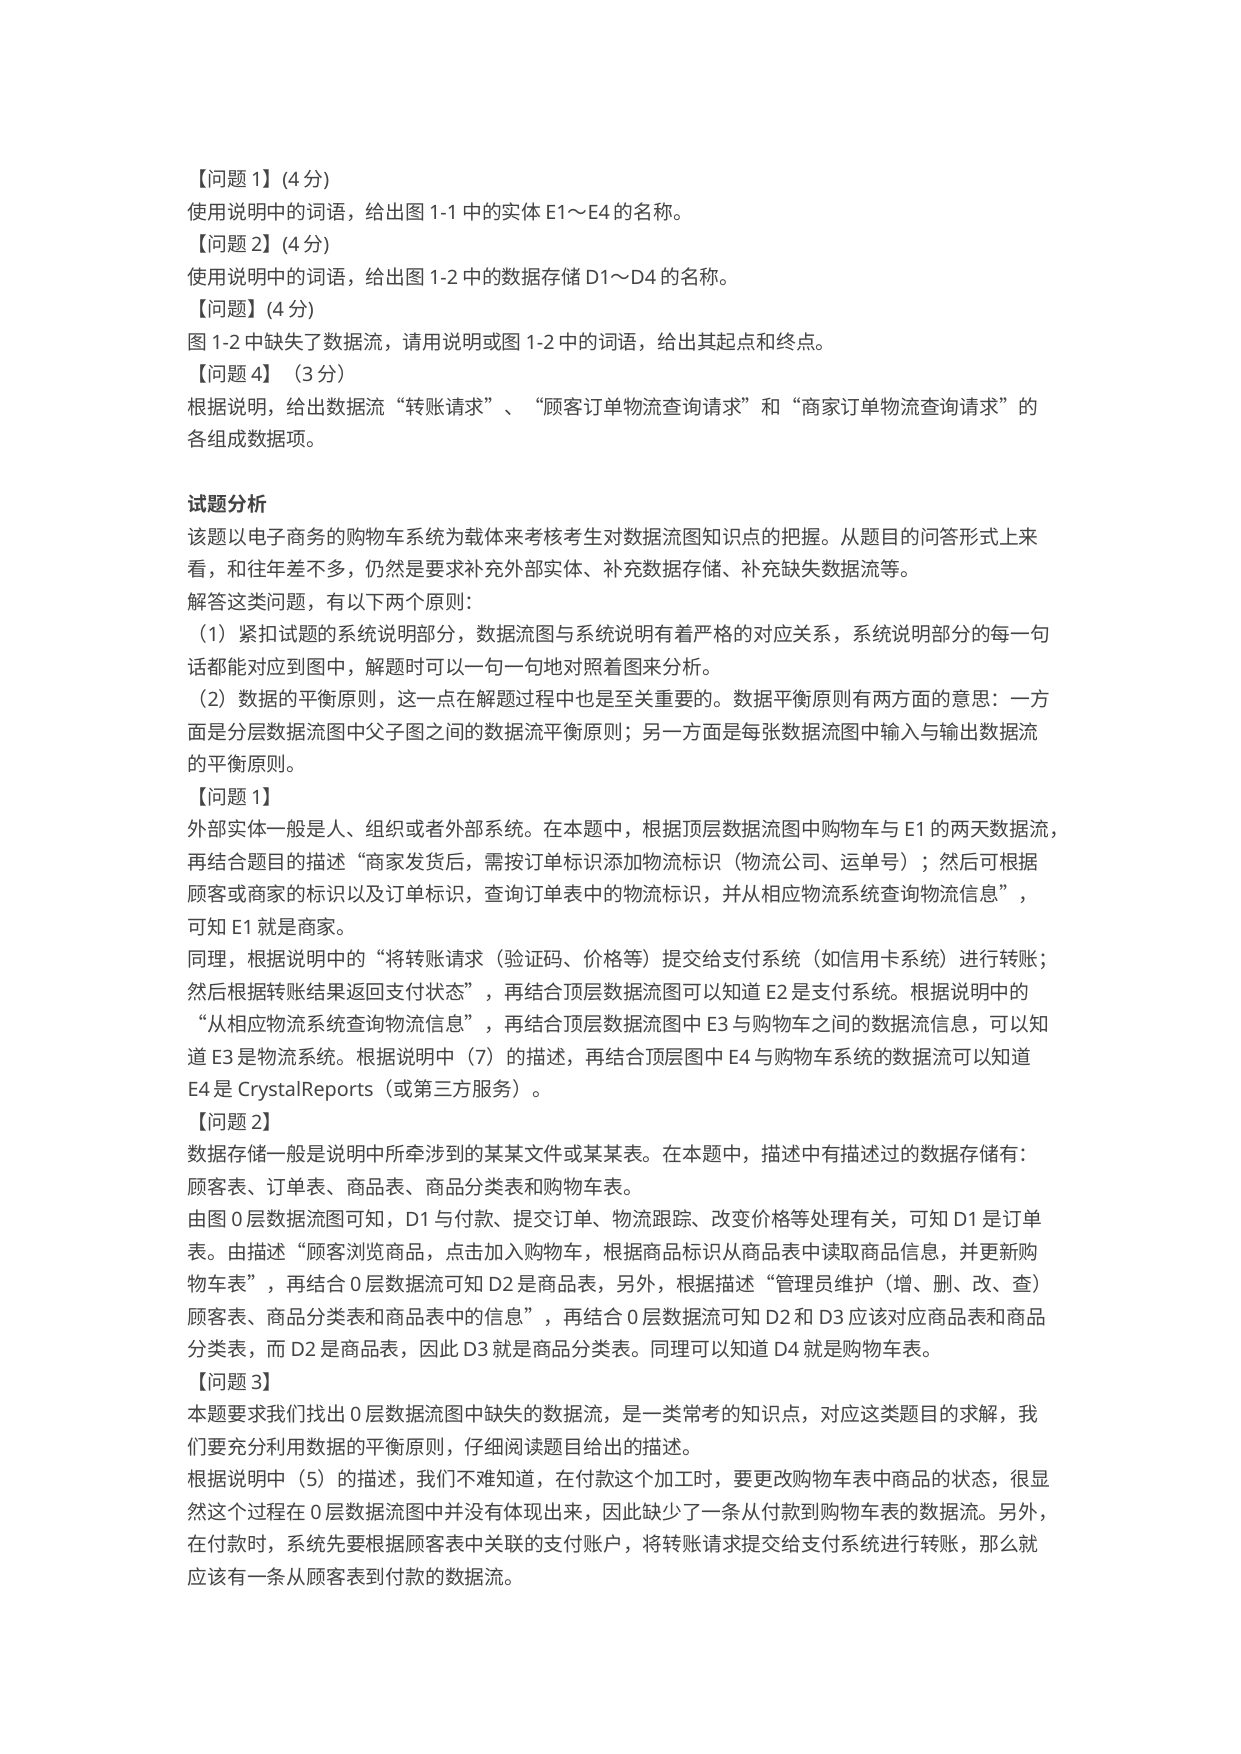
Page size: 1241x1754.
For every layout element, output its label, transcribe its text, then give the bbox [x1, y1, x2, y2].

text 【问题1】(4分) 使用说明中的词语，给出图1-1中的实体E1～E4的名称。 【问题2】(4分) 使用说明中的词语，给出图1-2中的数据存储D1～D4的名称。 【问题】(4分) 图1-2中缺失了数据流，请用说明或图1-2中的词语，给出其起点和终点。 【问题4】（3分） 根据说明，给出数据流“转账请求”、“顾客订单物流查询请求”和“商家订单物流查询请求”的各组成数据项。 [187, 162, 1053, 487]
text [187, 519, 1053, 1592]
text 试题分析 [187, 487, 1053, 519]
